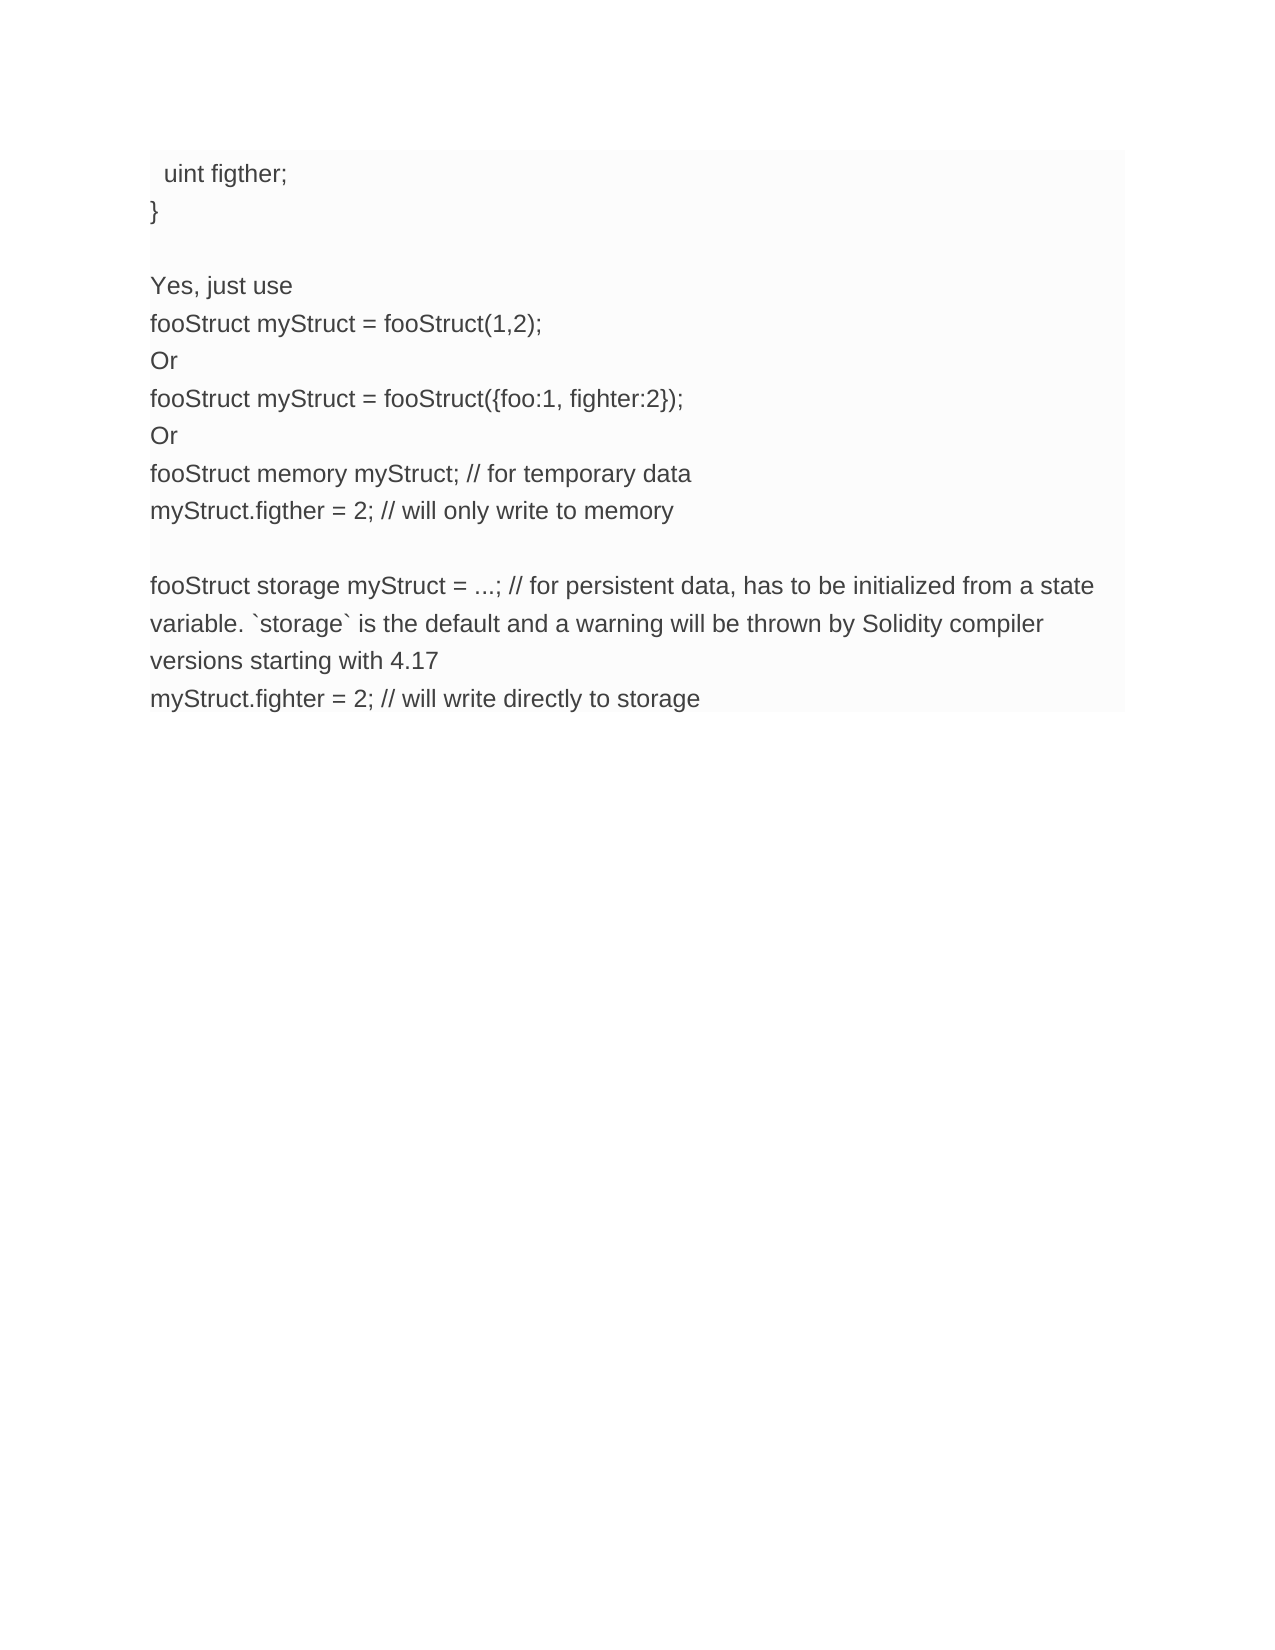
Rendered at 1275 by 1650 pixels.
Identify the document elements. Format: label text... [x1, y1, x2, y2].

text fooStruct myStruct = fooStruct(1,2); [150, 300, 1125, 337]
text } [150, 187, 1125, 225]
text myStruct.figther = 2; // will only write to memory [150, 487, 1125, 525]
text Or [150, 337, 1125, 375]
text Yes, just use [150, 262, 1125, 300]
text myStruct.fighter = 2; // will write directly to storage [150, 675, 1125, 712]
text Or [150, 412, 1125, 450]
text fooStruct myStruct = fooStruct({foo:1, fighter:2}); [150, 375, 1125, 412]
text fooStruct storage myStruct = ...; // for persistent data, has to be initialized from a state variable. `storage` is the default and a warning will be thrown by Solidity compiler versions starting with 4.17 [150, 562, 1125, 675]
text fooStruct memory myStruct; // for temporary data [150, 450, 1125, 487]
text uint figther; [150, 150, 1125, 187]
